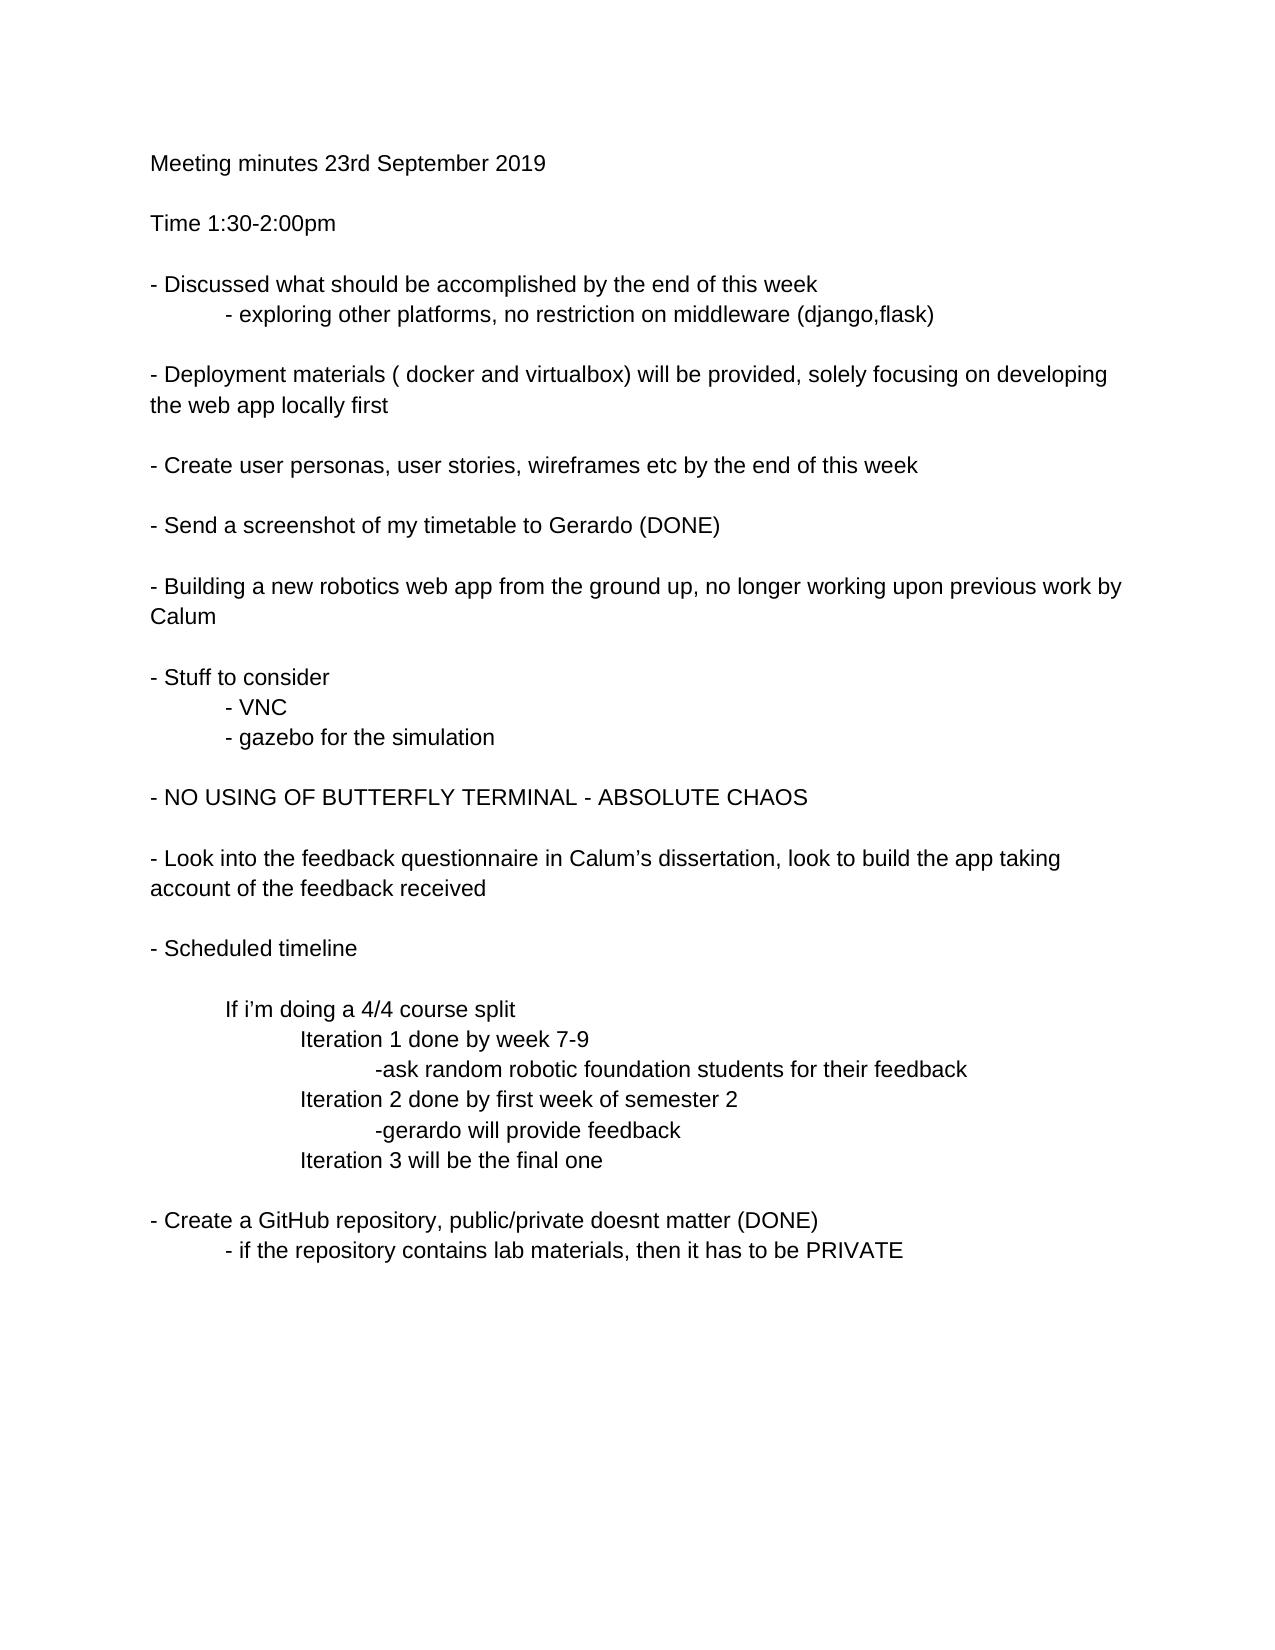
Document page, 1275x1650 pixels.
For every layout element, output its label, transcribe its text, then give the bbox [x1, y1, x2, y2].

text - gazebo for the simulation [150, 724, 1125, 750]
text - NO USING OF BUTTERFLY TERMINAL - ABSOLUTE CHAOS [150, 784, 1125, 811]
text -ask random robotic foundation students for their feedback [150, 1056, 1125, 1083]
text - Create a GitHub repository, public/private doesnt matter (DONE) [150, 1207, 1125, 1234]
text - Look into the feedback questionnaire in Calum’s dissertation, look to build the app taking account of the feedback received [150, 845, 1125, 901]
text - Stuff to consider [150, 663, 1125, 690]
text - exploring other platforms, no restriction on middleware (django,flask) - Deployment materials ( docker and virtualbox) will be provided, solely focusing on developing the web app locally first [150, 301, 1125, 418]
text -gerardo will provide feedback [150, 1117, 1125, 1143]
text - Scheduled timeline [150, 935, 1125, 962]
text Iteration 3 will be the final one [150, 1147, 1125, 1173]
text - Send a screenshot of my timetable to Gerardo (DONE) [150, 512, 1125, 539]
text Time 1:30-2:00pm [150, 210, 1125, 237]
text Iteration 1 done by week 7-9 [150, 1026, 1125, 1052]
text Meeting minutes 23rd September 2019 [150, 150, 1125, 176]
text - Create user personas, user stories, wireframes etc by the end of this week [150, 452, 1125, 478]
text - Discussed what should be accomplished by the end of this week [150, 271, 1125, 297]
text Iteration 2 done by first week of semester 2 [150, 1086, 1125, 1113]
text - Building a new robotics web app from the ground up, no longer working upon previous work by Calum [150, 573, 1125, 629]
text - if the repository contains lab materials, then it has to be PRIVATE [150, 1237, 1125, 1264]
text - VNC [150, 694, 1125, 720]
text If i’m doing a 4/4 course split [150, 996, 1125, 1022]
